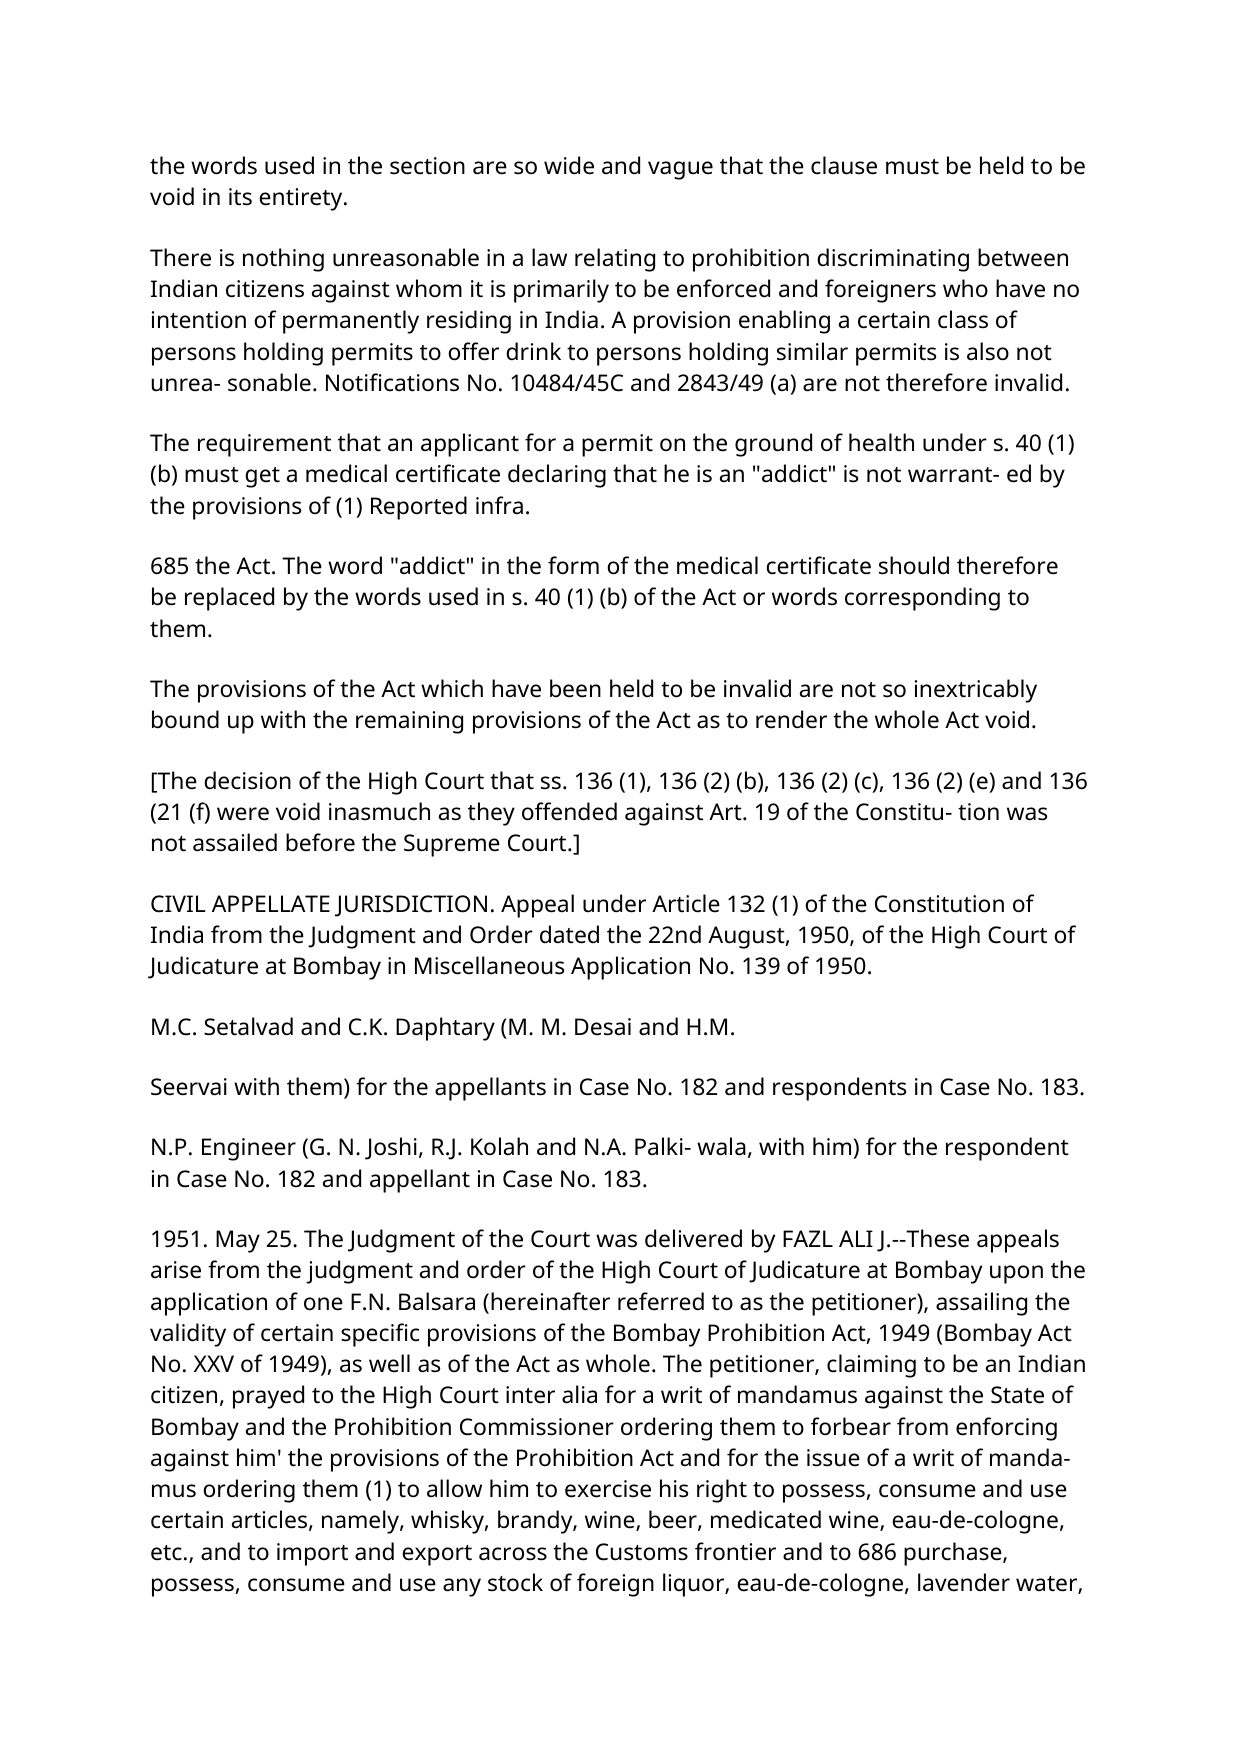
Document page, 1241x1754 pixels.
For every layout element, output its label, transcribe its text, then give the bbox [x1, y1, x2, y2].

text M.C. Setalvad and C.K. Daphtary (M. M. Desai and H.M. [150, 1010, 1090, 1042]
text Seervai with them) for the appellants in Case No. 182 and respondents in Case No. 183. [150, 1071, 1090, 1102]
text CIVIL APPELLATE JURISDICTION. Appeal under Article 132 (1) of the Constitution of India from the Judgment and Order dated the 22nd August, 1950, of the High Court of Judicature at Bombay in Miscellaneous Application No. 139 of 1950. [150, 887, 1090, 981]
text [150, 1223, 1090, 1598]
text The requirement that an applicant for a permit on the ground of health under s. 40 (1) (b) must get a medical certificate declaring that he is an "addict" is not warrant- ed by the provisions of (1) Reported infra. [150, 427, 1090, 521]
text N.P. Engineer (G. N. Joshi, R.J. Kolah and N.A. Palki- wala, with him) for the respondent in Case No. 182 and appellant in Case No. 183. [150, 1131, 1090, 1194]
text The provisions of the Act which have been held to be invalid are not so inextricably bound up with the remaining provisions of the Act as to render the whole Act void. [150, 673, 1090, 735]
text There is nothing unreasonable in a law relating to prohibition discriminating between Indian citizens against whom it is primarily to be enforced and foreigners who have no intention of permanently residing in India. A provision enabling a certain class of persons holding permits to offer drink to persons holding similar permits is also not unrea- sonable. Notifications No. 10484/45C and 2843/49 (a) are not therefore invalid. [150, 242, 1090, 398]
text 685 the Act. The word "addict" in the form of the medical certificate should therefore be replaced by the words used in s. 40 (1) (b) of the Act or words corresponding to them. [150, 550, 1090, 644]
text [150, 150, 1090, 212]
text [The decision of the High Court that ss. 136 (1), 136 (2) (b), 136 (2) (c), 136 (2) (e) and 136 (21 (f) were void inasmuch as they offended against Art. 19 of the Constitu- tion was not assailed before the Supreme Court.] [150, 764, 1090, 858]
